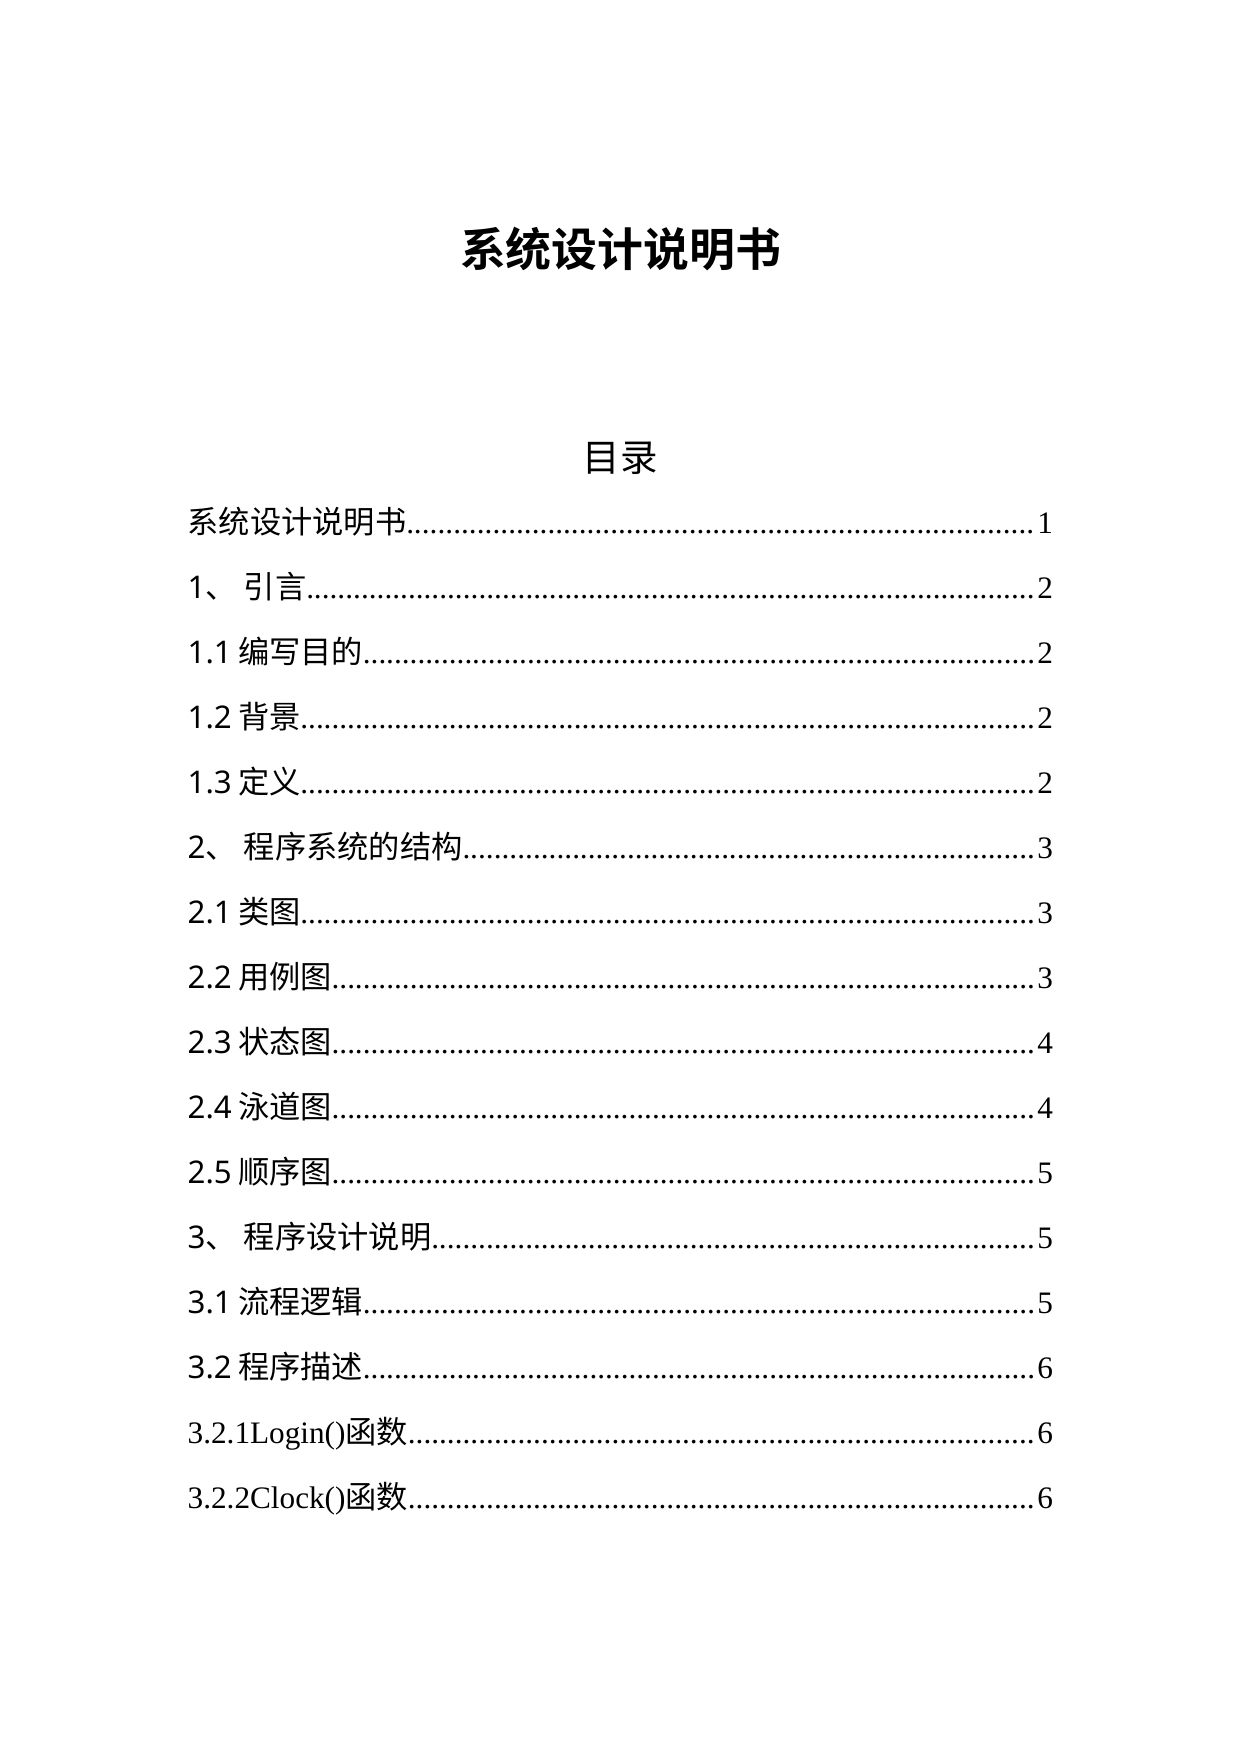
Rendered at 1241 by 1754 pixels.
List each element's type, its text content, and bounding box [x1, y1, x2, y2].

subtitle 系统设计说明书 [187, 197, 1053, 295]
